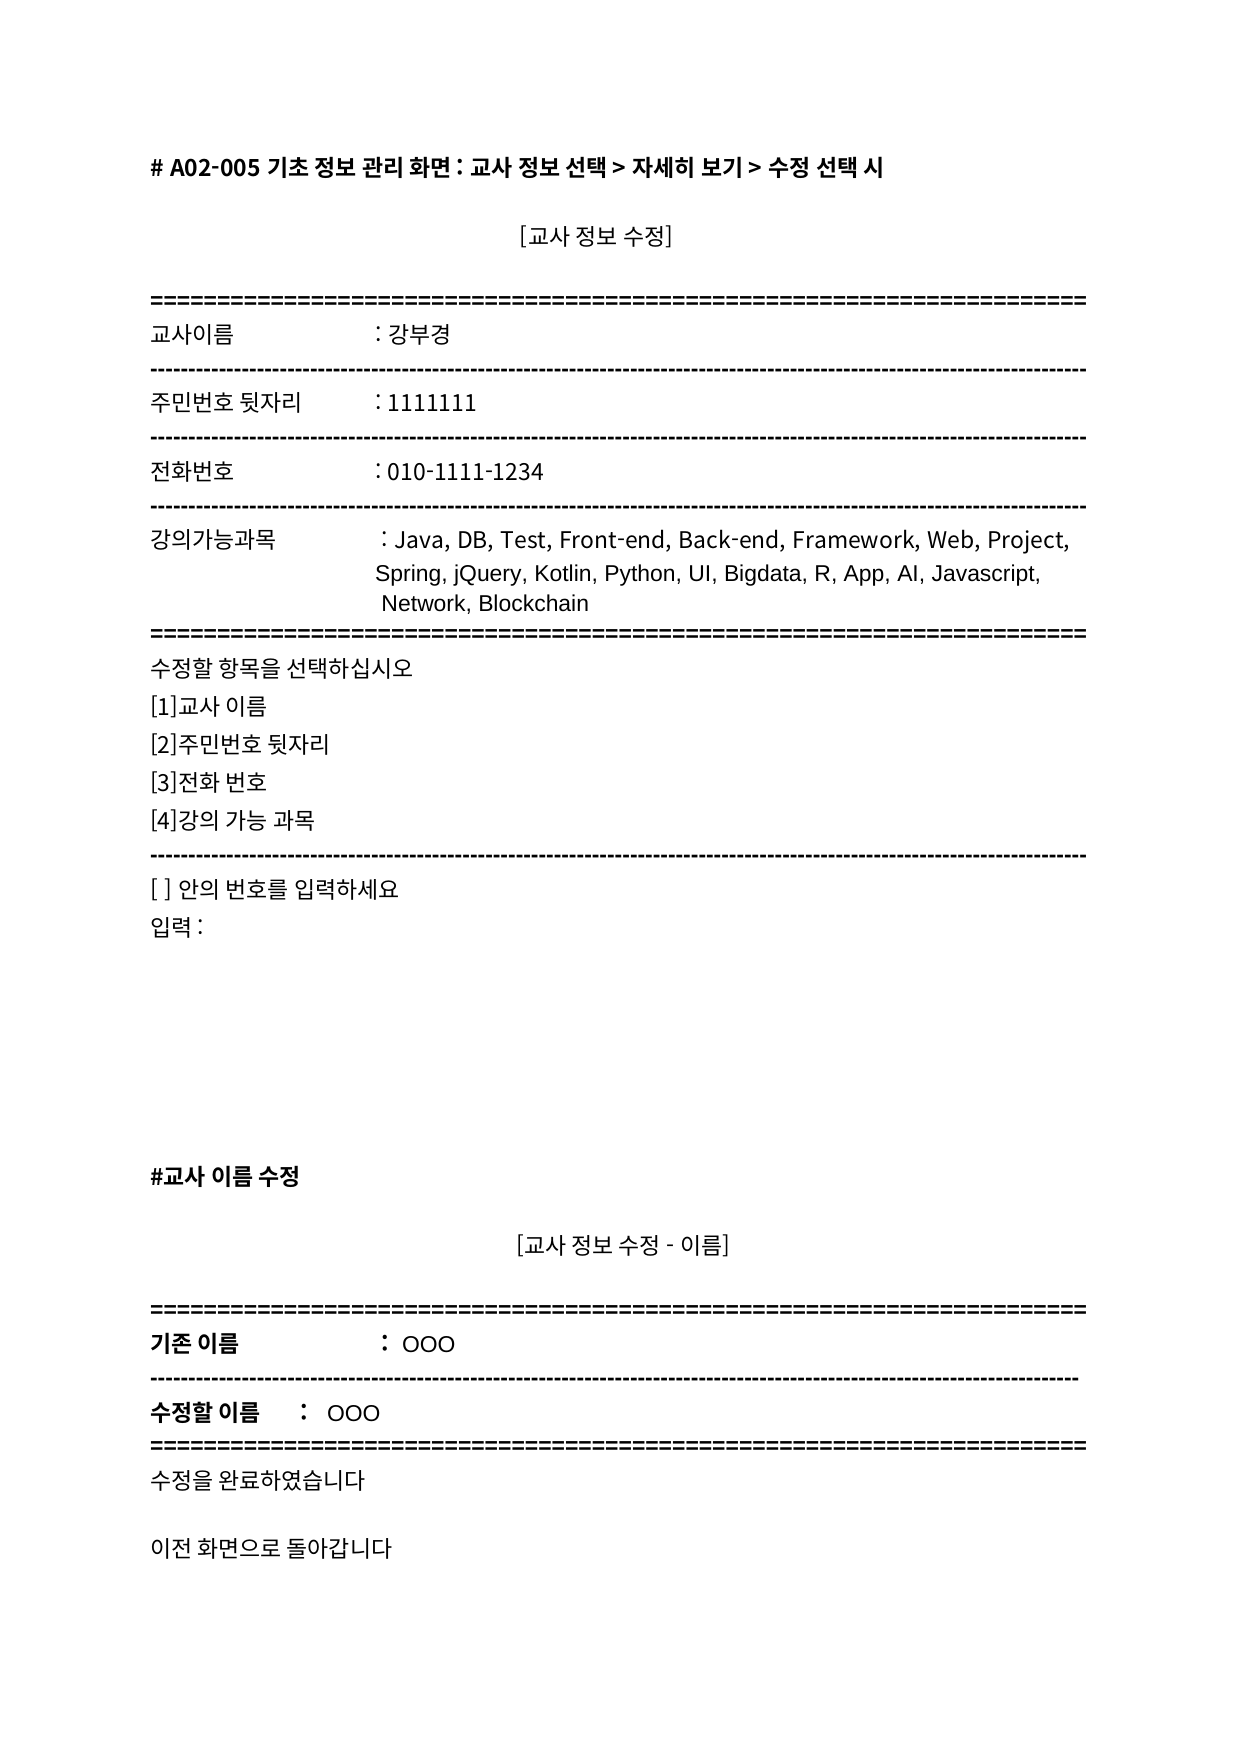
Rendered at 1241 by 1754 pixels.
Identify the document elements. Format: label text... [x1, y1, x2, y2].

text [ ] 안의 번호를 입력하세요 [150, 871, 1090, 905]
text [1]교사 이름 [150, 689, 1090, 722]
text --------------------------------------------------------------------------------------------------------------------------- [150, 355, 1090, 381]
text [150, 1432, 1090, 1459]
text 강의가능과목 : Java, DB, Test, Front-end, Back-end, Framework, Web, Project, [150, 522, 1090, 555]
text 주민번호 뒷자리 : 1111111 [150, 385, 1090, 418]
text Spring, jQuery, Kotlin, Python, UI, Bigdata, R, App, AI, Javascript, [150, 560, 1090, 586]
text # A02-005 기초 정보 관리 화면 : 교사 정보 선택 > 자세히 보기 > 수정 선택 시 [150, 150, 1090, 183]
text 이전 화면으로 돌아갑니다 [150, 1531, 1090, 1564]
text [2]주민번호 뒷자리 [150, 727, 1090, 760]
text 수정할 이름 : OOO [150, 1394, 1090, 1428]
text [교사 정보 수정] [225, 218, 1090, 252]
text ====================================================================== [150, 287, 1090, 313]
text 교사이름 : 강부경 [150, 317, 1090, 350]
text --------------------------------------------------------------------------------------------------------------------------- [150, 423, 1090, 450]
text 기존 이름 : OOO [150, 1326, 1090, 1359]
text 입력 : [150, 909, 1090, 943]
text [4]강의 가능 과목 [150, 803, 1090, 836]
text #교사 이름 수정 [150, 1159, 1090, 1192]
text 수정할 항목을 선택하십시오 [150, 651, 1090, 684]
text [교사 정보 수정 - 이름] [150, 1227, 1090, 1261]
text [150, 1364, 1090, 1391]
text 수정을 완료하였습니다 [150, 1463, 1090, 1496]
text 전화번호 : 010-1111-1234 [150, 453, 1090, 487]
text --------------------------------------------------------------------------------------------------------------------------- [150, 841, 1090, 868]
text [3]전화 번호 [150, 765, 1090, 798]
text --------------------------------------------------------------------------------------------------------------------------- [150, 492, 1090, 518]
text Network, Blockchain [150, 590, 1090, 617]
text ====================================================================== [150, 1296, 1090, 1322]
text ====================================================================== [150, 620, 1090, 647]
